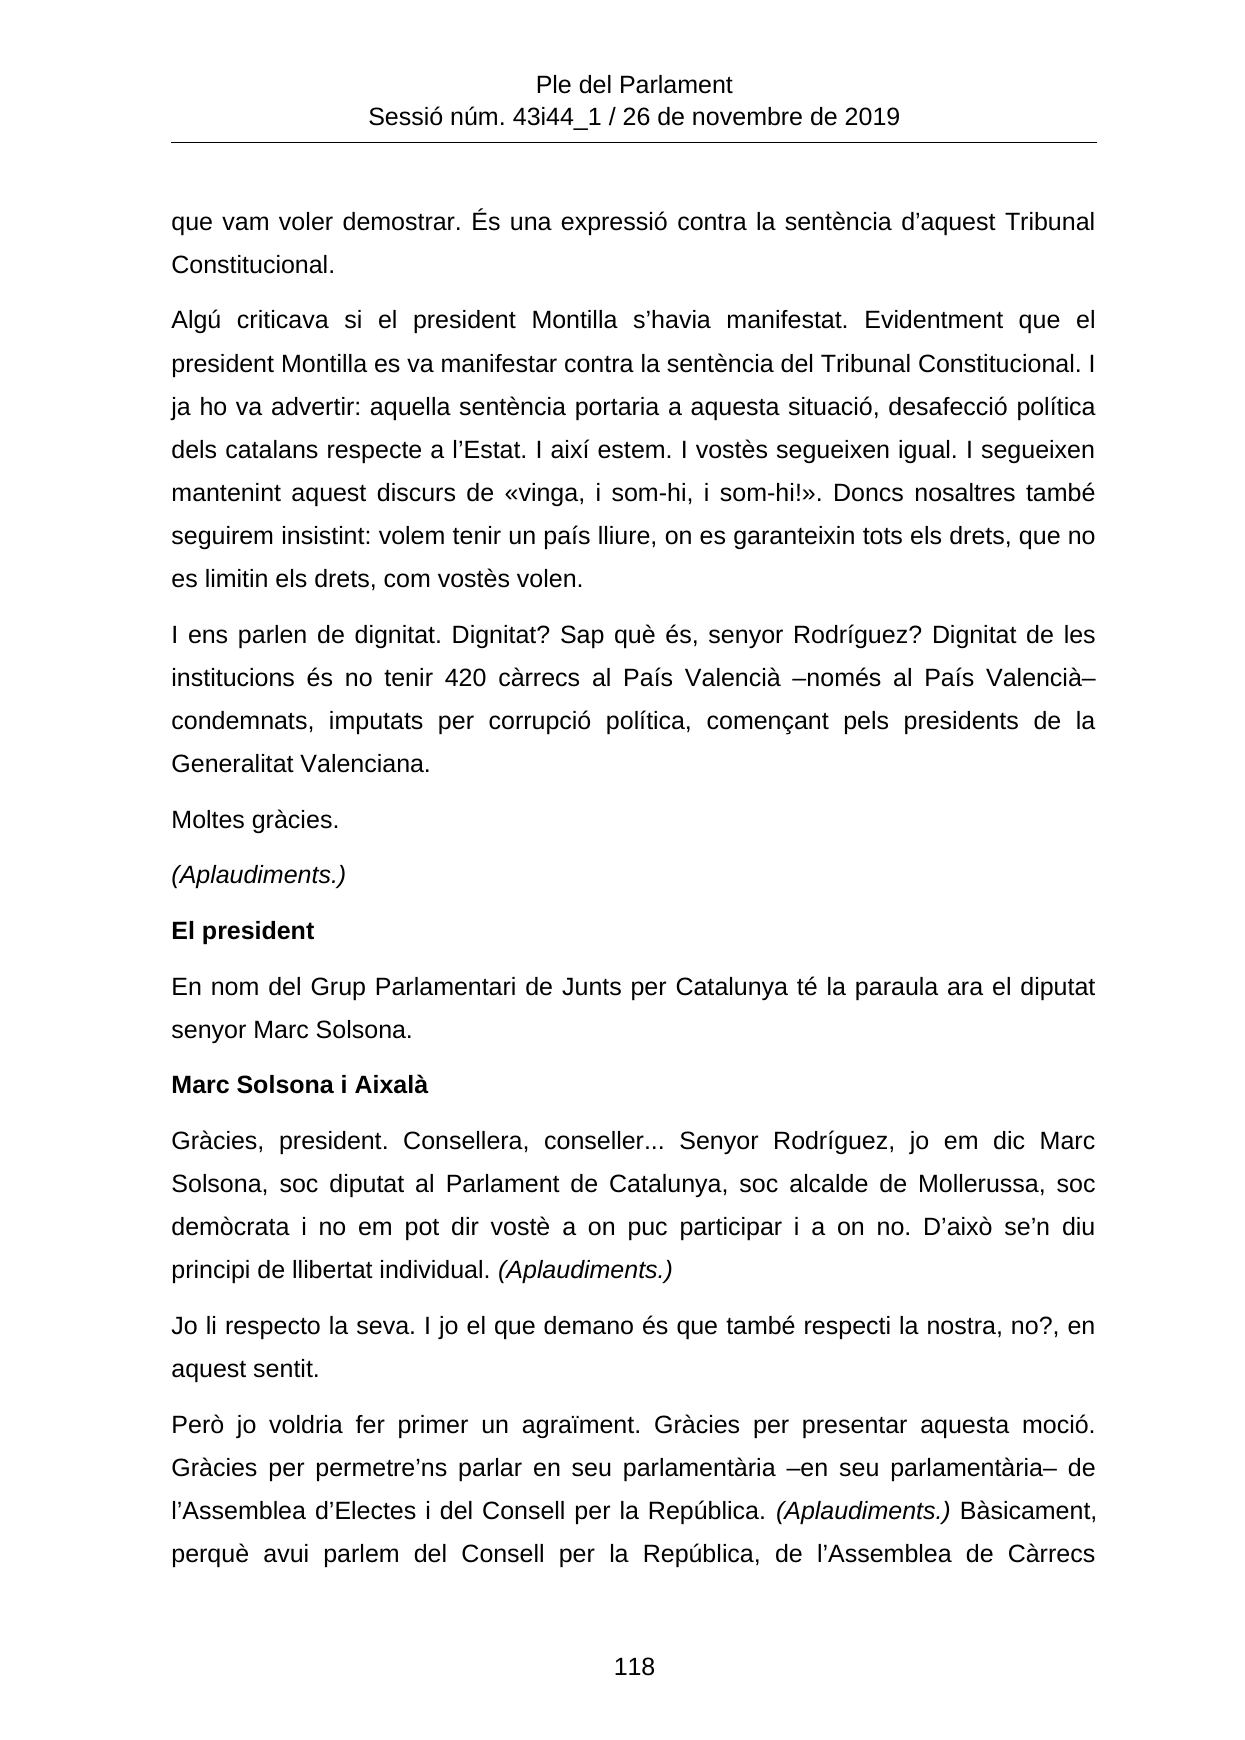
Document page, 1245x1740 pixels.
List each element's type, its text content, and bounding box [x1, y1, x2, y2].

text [171, 1410, 1097, 1568]
text Algú criticava si el president Montilla s’havia manifestat. Evidentment que el president Montilla es va manifestar contra la sentència del Tribunal Constitucional. I ja ho va advertir: aquella sentència portaria a aquesta situació, desafecció política dels catalans respecte a l’Estat. I així estem. I vostès segueixen igual. I segueixen mantenint aquest discurs de «vinga, i som-hi, i som-hi!». Doncs nosaltres també seguirem insistint: volem tenir un país lliure, on es garanteixin tots els drets, que no es limitin els drets, com vostès volen. [171, 306, 1097, 593]
text El president [171, 916, 1097, 945]
text (Aplaudiments.) [171, 861, 1097, 889]
text Jo li respecto la seva. I jo el que demano és que també respecti la nostra, no?, en aquest sentit. [171, 1311, 1097, 1383]
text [171, 207, 1097, 279]
text En nom del Grup Parlamentari de Junts per Catalunya té la paraula ara el diputat senyor Marc Solsona. [171, 972, 1097, 1044]
text Gràcies, president. Consellera, conseller... Senyor Rodríguez, jo em dic Marc Solsona, soc diputat al Parlament de Catalunya, soc alcalde de Mollerussa, soc demòcrata i no em pot dir vostè a on puc participar i a on no. D’això se’n diu principi de llibertat individual. (Aplaudiments.) [171, 1126, 1097, 1284]
text I ens parlen de dignitat. Dignitat? Sap què és, senyor Rodríguez? Dignitat de les institucions és no tenir 420 càrrecs al País Valencià –només al País Valencià– condemnats, imputats per corrupció política, començant pels presidents de la Generalitat Valenciana. [171, 620, 1097, 778]
text Moltes gràcies. [171, 805, 1097, 834]
text Marc Solsona i Aixalà [171, 1071, 1097, 1099]
